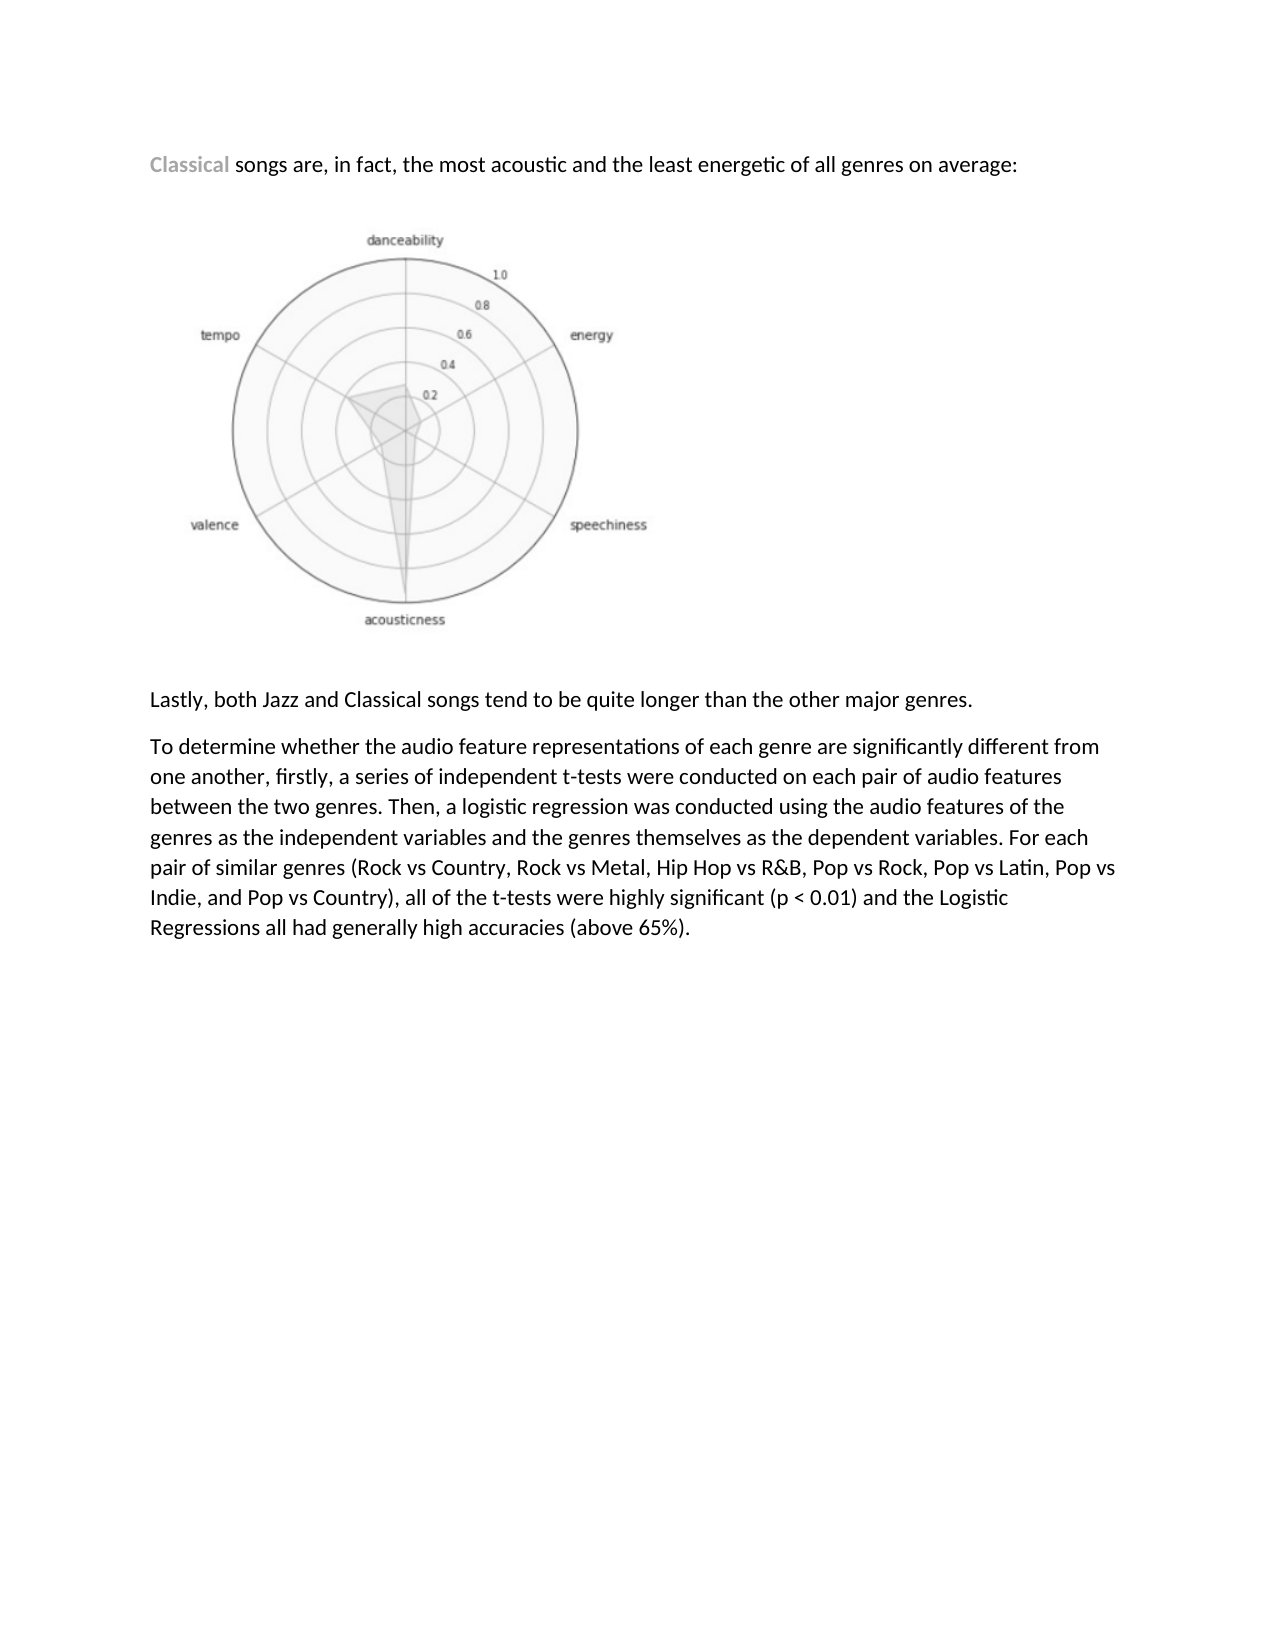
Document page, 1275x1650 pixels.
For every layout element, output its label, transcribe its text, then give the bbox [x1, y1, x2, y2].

text Classical songs are, in fact, the most acoustic and the least energetic of all genres on average: [150, 150, 1125, 178]
text To determine whether the audio feature representations of each genre are significantly different from one another, firstly, a series of independent t-tests were conducted on each pair of audio features between the two genres. Then, a logistic regression was conducted using the audio features of the genres as the independent variables and the genres themselves as the dependent variables. For each pair of similar genres (Rock vs Country, Rock vs Metal, Hip Hop vs R&B, Pop vs Rock, Pop vs Latin, Pop vs Indie, and Pop vs Country), all of the t-tests were highly significant (p < 0.01) and the Logistic Regressions all had generally high accuracies (above 65%). [150, 732, 1125, 941]
picture [150, 196, 684, 667]
text Lastly, both Jazz and Classical songs tend to be quite longer than the other major genres. [150, 685, 1125, 713]
